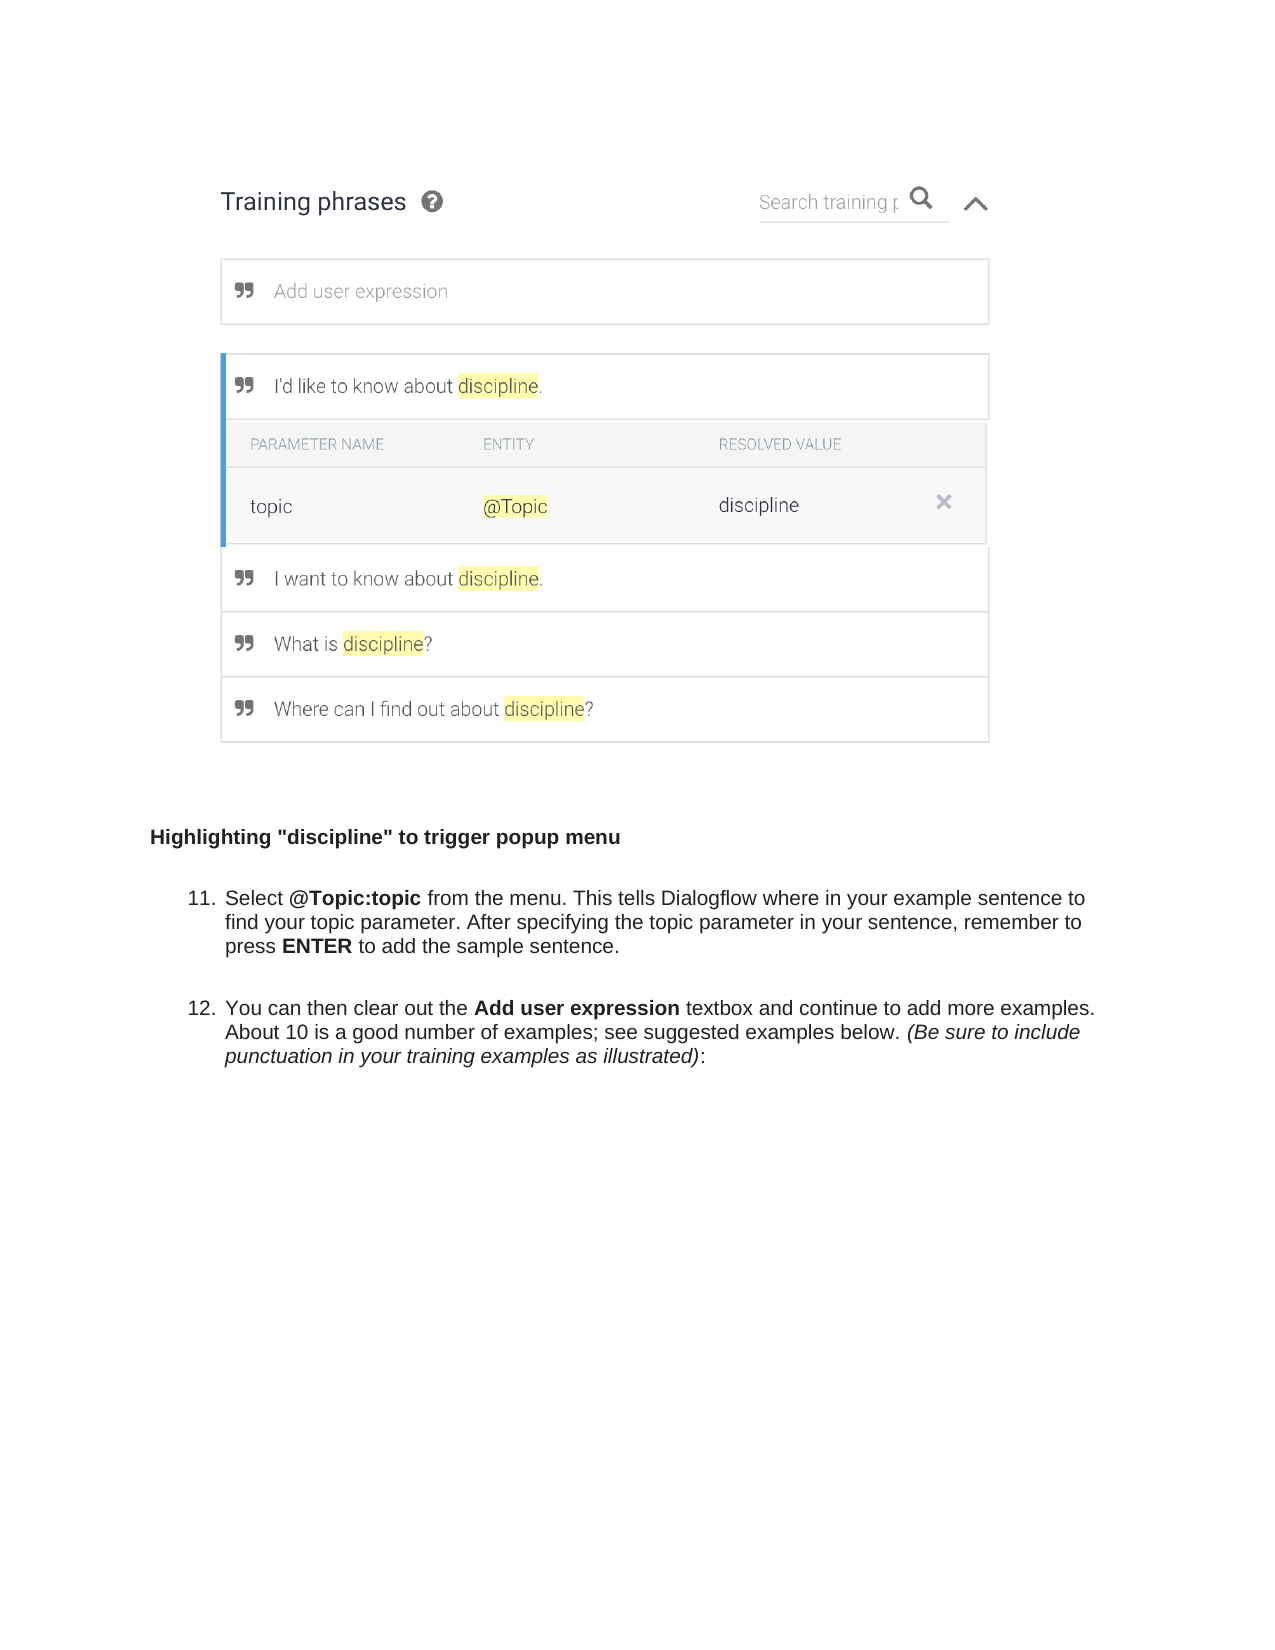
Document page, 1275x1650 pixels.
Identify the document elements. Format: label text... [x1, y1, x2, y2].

picture [150, 150, 1065, 782]
list Select @Topic:topic from the menu. This tells Dialogflow where in your example sentence to find your topic parameter. After specifying the topic parameter in your sentence, remember to press ENTER to add the sample sentence. [187, 886, 1125, 958]
text Highlighting "discipline" to trigger popup menu [150, 825, 1125, 849]
list You can then clear out the Add user expression textbox and continue to add more examples. About 10 is a good number of examples; see suggested examples below. (Be sure to include punctuation in your training examples as illustrated): [187, 996, 1125, 1067]
